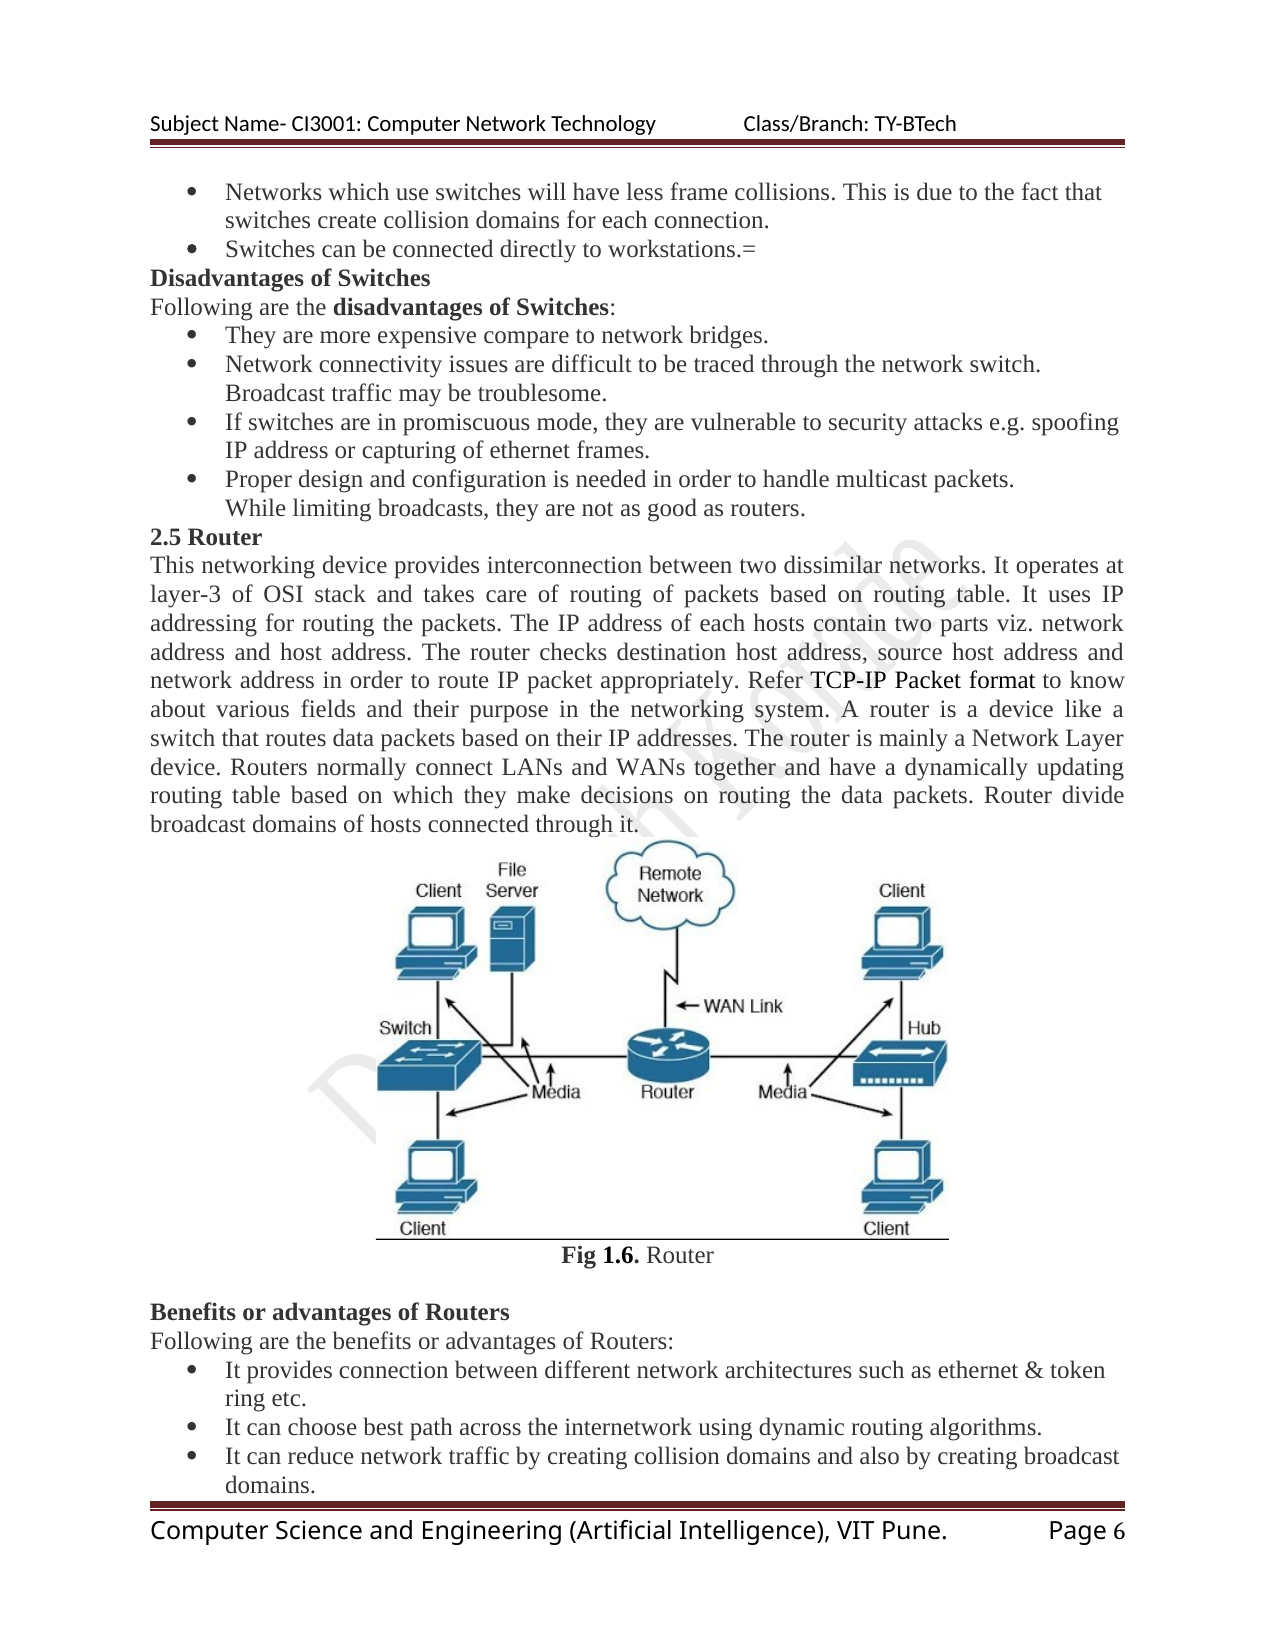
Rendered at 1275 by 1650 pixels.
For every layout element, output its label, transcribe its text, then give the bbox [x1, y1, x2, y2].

text Benefits or advantages of Routers [150, 1297, 1125, 1326]
text Following are the benefits or advantages of Routers: [150, 1326, 1125, 1355]
list If switches are in promiscuous mode, they are vulnerable to security attacks e.g. spoofing IP address or capturing of ethernet frames. [187, 407, 1125, 464]
picture [375, 837, 949, 1240]
text This networking device provides interconnection between two dissimilar networks. It operates at layer-3 of OSI stack and takes care of routing of packets based on routing table. It uses IP addressing for routing the packets. The IP address of each hosts contain two parts viz. network address and host address. The router checks destination host address, source host address and network address in order to route IP packet appropriately. Refer TCP-IP Packet format to know about various fields and their purpose in the networking system. A router is a device like a switch that routes data packets based on their IP addresses. The router is mainly a Network Layer device. Routers normally connect LANs and WANs together and have a dynamically updating routing table based on which they make decisions on routing the data packets. Router divide broadcast domains of hosts connected through it. [150, 550, 1125, 838]
list It can choose best path across the internetwork using dynamic routing algorithms. [187, 1412, 1125, 1441]
list It can reduce network traffic by creating collision domains and also by creating broadcast domains. [187, 1441, 1125, 1498]
list Network connectivity issues are difficult to be traced through the network switch. Broadcast traffic may be troublesome. [187, 349, 1125, 407]
text Disadvantages of Switches [150, 263, 1125, 292]
text Following are the disadvantages of Switches: [150, 292, 1125, 320]
list They are more expensive compare to network bridges. [187, 320, 1125, 349]
list It provides connection between different network architectures such as ethernet & token ring etc. [187, 1355, 1125, 1412]
list Switches can be connected directly to workstations.= [187, 234, 1125, 263]
text Fig 1.6. Router [150, 1240, 1125, 1268]
list Router [150, 522, 1125, 550]
list Proper design and configuration is needed in order to handle multicast packets. While limiting broadcasts, they are not as good as routers. [187, 464, 1125, 522]
list Networks which use switches will have less frame collisions. This is due to the fact that switches create collision domains for each connection. [187, 177, 1125, 234]
